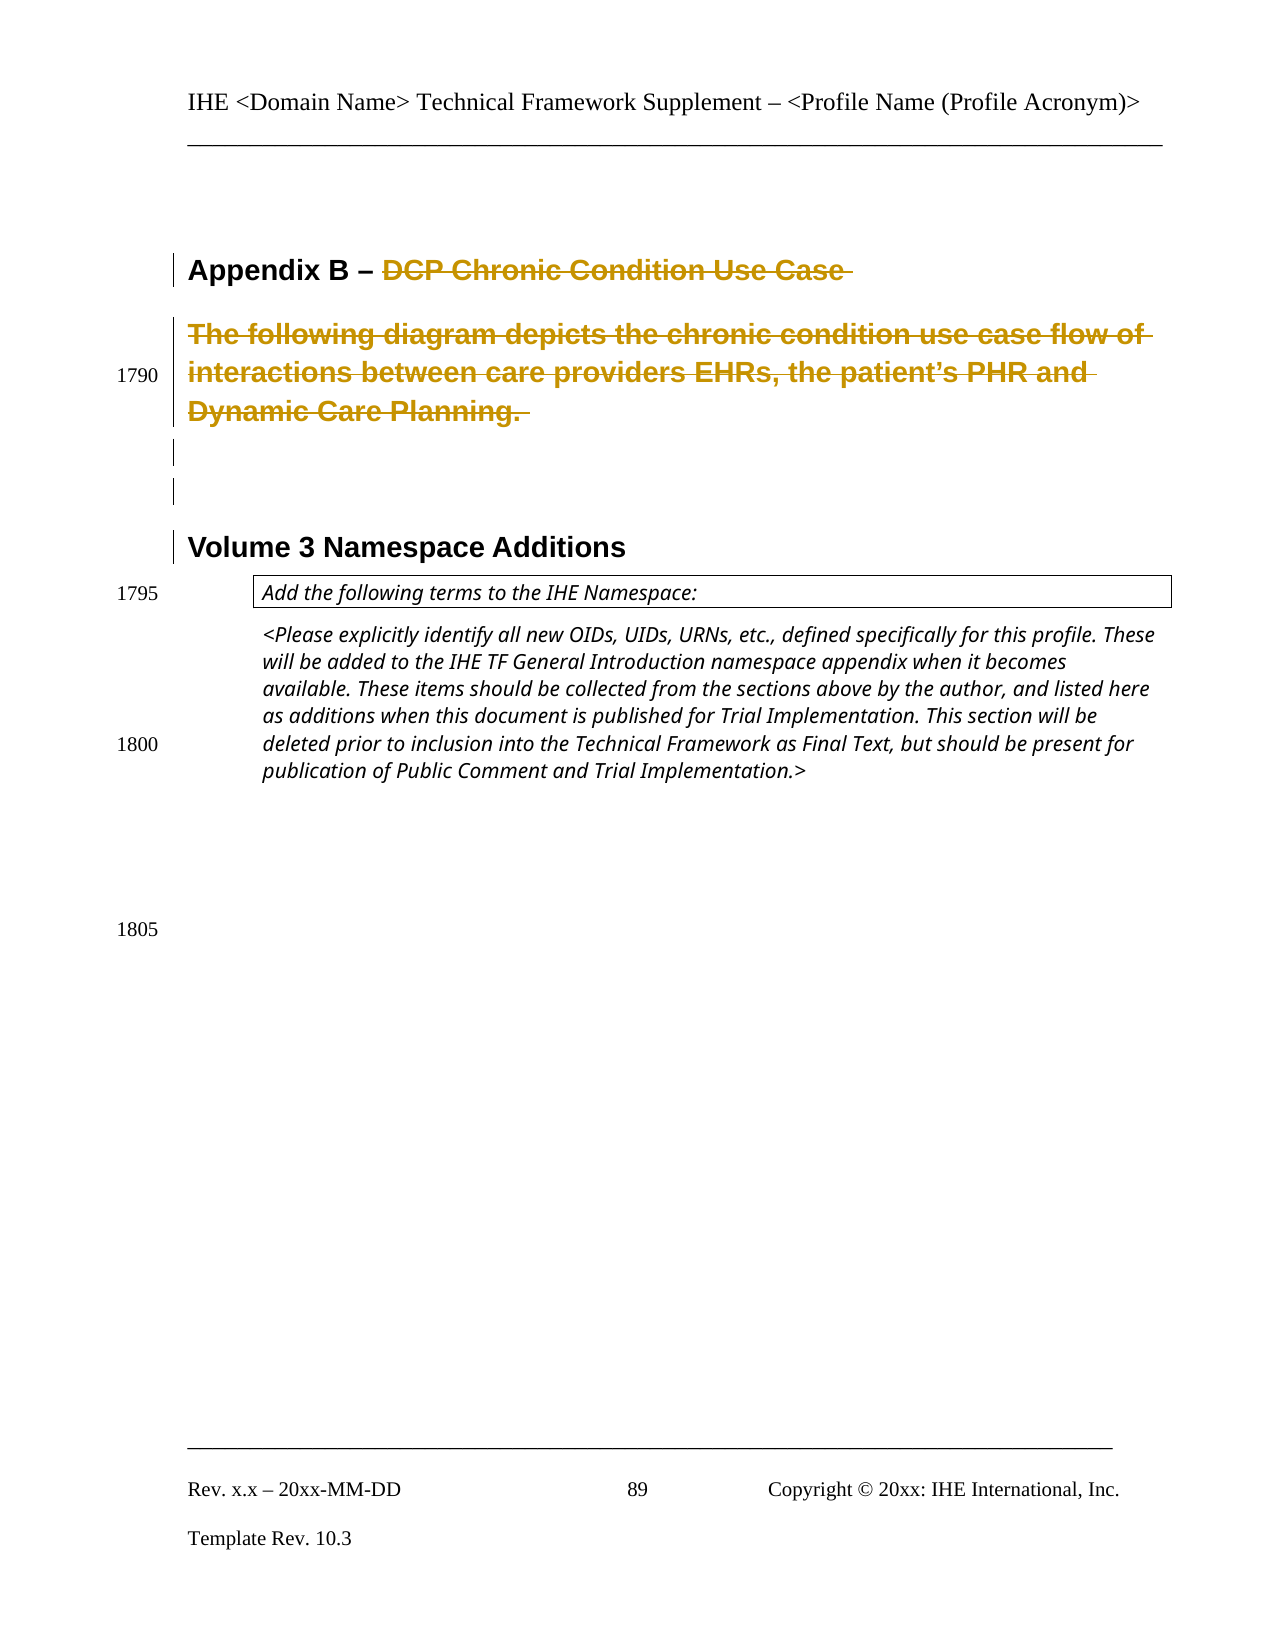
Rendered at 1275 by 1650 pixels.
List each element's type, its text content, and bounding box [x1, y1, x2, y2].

subtitle Volume 3 Namespace Additions [187, 530, 1162, 564]
text Add the following terms to the IHE Namespace: [254, 576, 1171, 607]
subtitle Appendix B – [187, 253, 1162, 287]
text <Please explicitly identify all new OIDs, UIDs, URNs, etc., defined specifically for this profile. These will be added to the IHE TF General Introduction namespace appendix when it becomes available. These items should be collected from the sections above by the author, and listed here as additions when this document is published for Trial Implementation. This section will be deleted prior to inclusion into the Technical Framework as Final Text, but should be present for publication of Public Comment and Trial Implementation.> [262, 621, 1162, 783]
